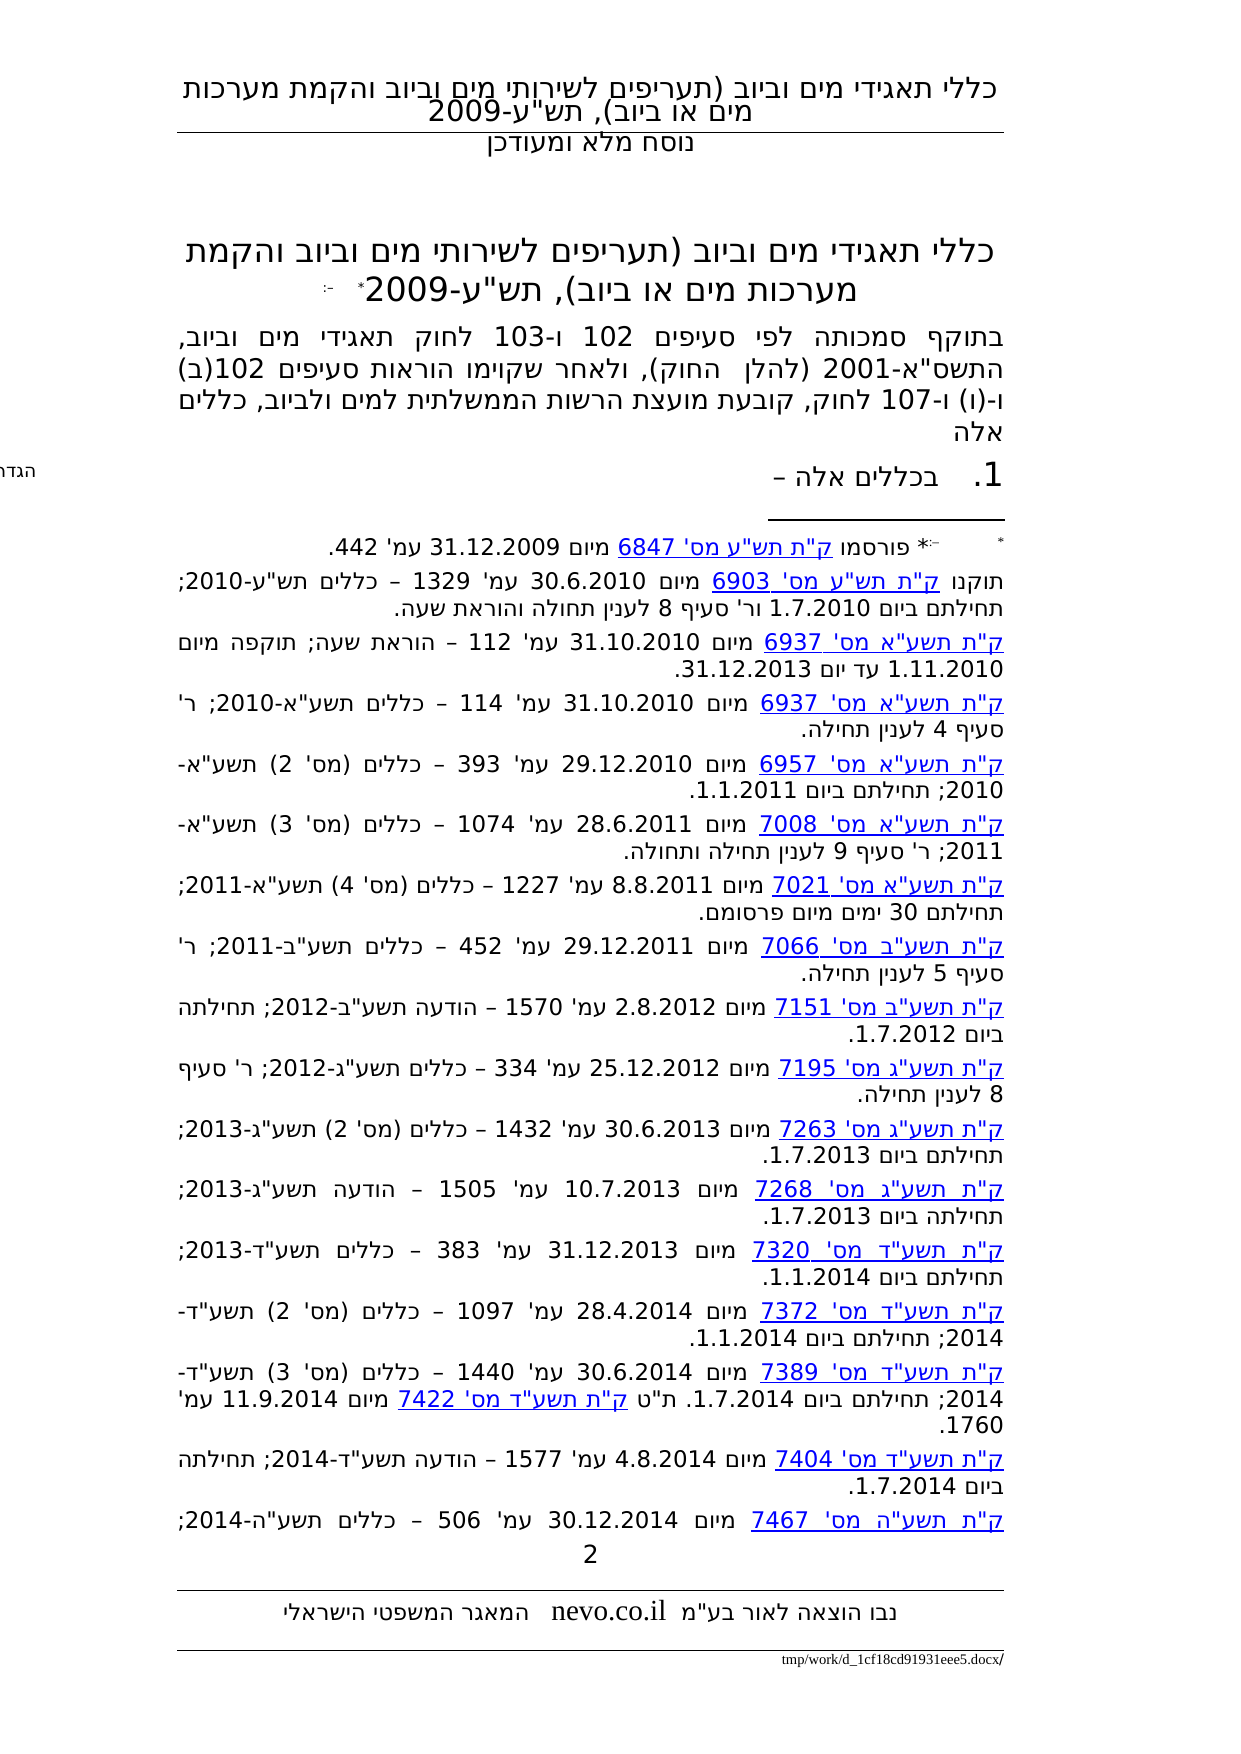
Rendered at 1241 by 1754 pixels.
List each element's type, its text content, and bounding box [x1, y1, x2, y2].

text כללי תאגידי מים וביוב (תעריפים לשירותי מים וביוב והקמת מערכות מים או ביוב), תש"ע-2009* [177, 231, 1004, 309]
text 1. בכללים אלה – [177, 455, 1004, 494]
text בתוקף סמכותה לפי סעיפים 102 ו-103 לחוק תאגידי מים וביוב, התשס"א-2001 (להלן – החוק), ולאחר שקוימו הוראות סעיפים 102(ב) ו-(ו) ו-107 לחוק, קובעת מועצת הרשות הממשלתית למים ולביוב, כללים אלה: [177, 321, 1004, 448]
